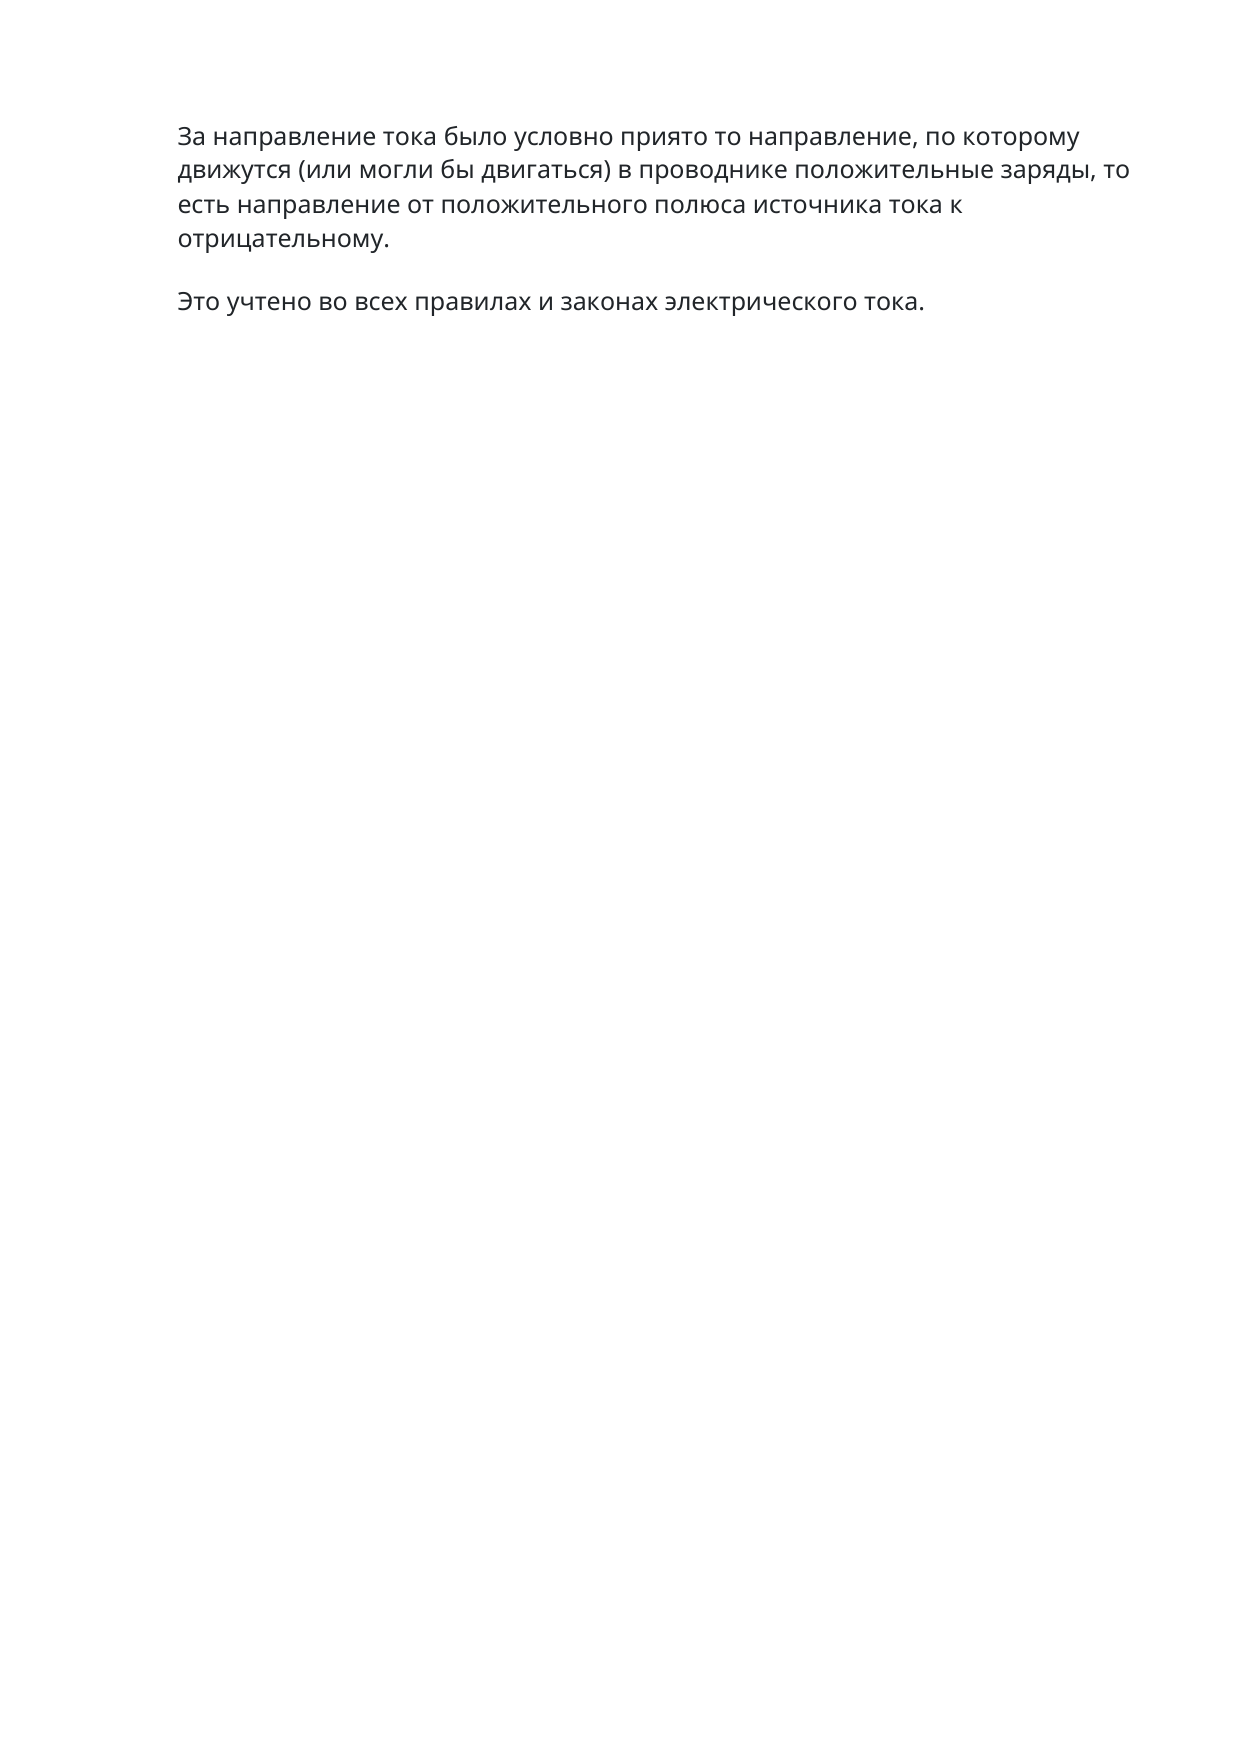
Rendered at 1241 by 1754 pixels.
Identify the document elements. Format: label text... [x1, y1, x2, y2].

text Это учтено во всех правилах и законах электрического тока. [177, 283, 1152, 318]
text За направление тока было условно приято то направление, по которому движутся (или могли бы двигаться) в проводнике положительные заряды, то есть направление от положительного полюса источника тока к отрицательному. [177, 118, 1152, 254]
